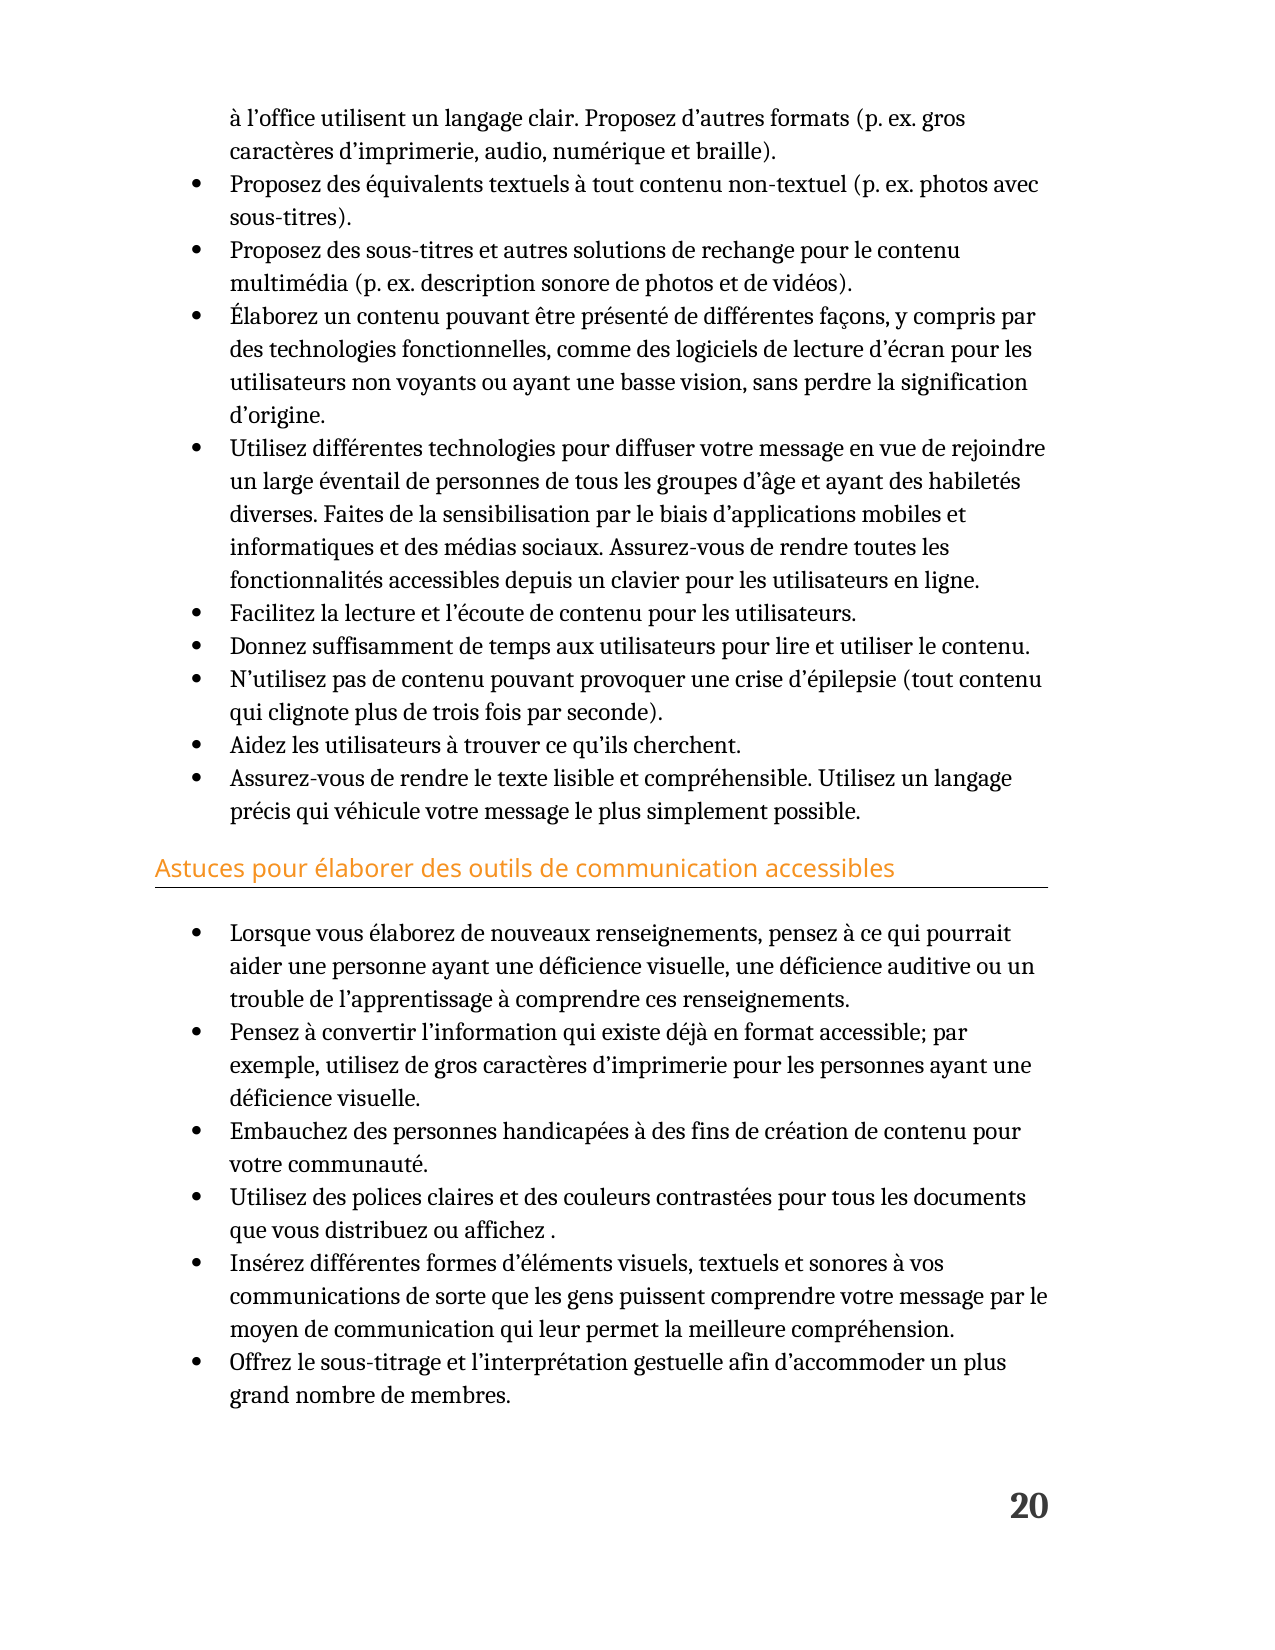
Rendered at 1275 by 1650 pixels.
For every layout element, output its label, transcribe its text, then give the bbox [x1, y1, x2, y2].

list Offrez le sous-titrage et l’interprétation gestuelle afin d’accommoder un plus grand nombre de membres. [192, 1348, 1048, 1410]
list Pensez à convertir l’information qui existe déjà en format accessible; par exemple, utilisez de gros caractères d’imprimerie pour les personnes ayant une déficience visuelle. [192, 1018, 1048, 1113]
subtitle Astuces pour élaborer des outils de communication accessibles [154, 851, 1048, 888]
list Proposez des équivalents textuels à tout contenu non-textuel (p. ex. photos avec sous-titres). [192, 169, 1048, 231]
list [192, 103, 1048, 165]
list Lorsque vous élaborez de nouveaux renseignements, pensez à ce qui pourrait aider une personne ayant une déficience visuelle, une déficience auditive ou un trouble de l’apprentissage à comprendre ces renseignements. [192, 919, 1048, 1014]
list Élaborez un contenu pouvant être présenté de différentes façons, y compris par des technologies fonctionnelles, comme des logiciels de lecture d’écran pour les utilisateurs non voyants ou ayant une basse vision, sans perdre la signification d’origine. [192, 302, 1048, 429]
list Aidez les utilisateurs à trouver ce qu’ils cherchent. [192, 731, 1048, 760]
list N’utilisez pas de contenu pouvant provoquer une crise d’épilepsie (tout contenu qui clignote plus de trois fois par seconde). [192, 665, 1048, 727]
list Donnez suffisamment de temps aux utilisateurs pour lire et utiliser le contenu. [192, 632, 1048, 661]
list Proposez des sous-titres et autres solutions de rechange pour le contenu multimédia (p. ex. description sonore de photos et de vidéos). [192, 236, 1048, 297]
list Utilisez différentes technologies pour diffuser votre message en vue de rejoindre un large éventail de personnes de tous les groupes d’âge et ayant des habiletés diverses. Faites de la sensibilisation par le biais d’applications mobiles et informatiques et des médias sociaux. Assurez-vous de rendre toutes les fonctionnalités accessibles depuis un clavier pour les utilisateurs en ligne. [192, 434, 1048, 594]
list Utilisez des polices claires et des couleurs contrastées pour tous les documents que vous distribuez ou affichez . [192, 1183, 1048, 1245]
list Insérez différentes formes d’éléments visuels, textuels et sonores à vos communications de sorte que les gens puissent comprendre votre message par le moyen de communication qui leur permet la meilleure compréhension. [192, 1249, 1048, 1344]
list Facilitez la lecture et l’écoute de contenu pour les utilisateurs. [192, 599, 1048, 628]
list Embauchez des personnes handicapées à des fins de création de contenu pour votre communauté. [192, 1117, 1048, 1179]
list Assurez-vous de rendre le texte lisible et compréhensible. Utilisez un langage précis qui véhicule votre message le plus simplement possible. [192, 764, 1048, 826]
